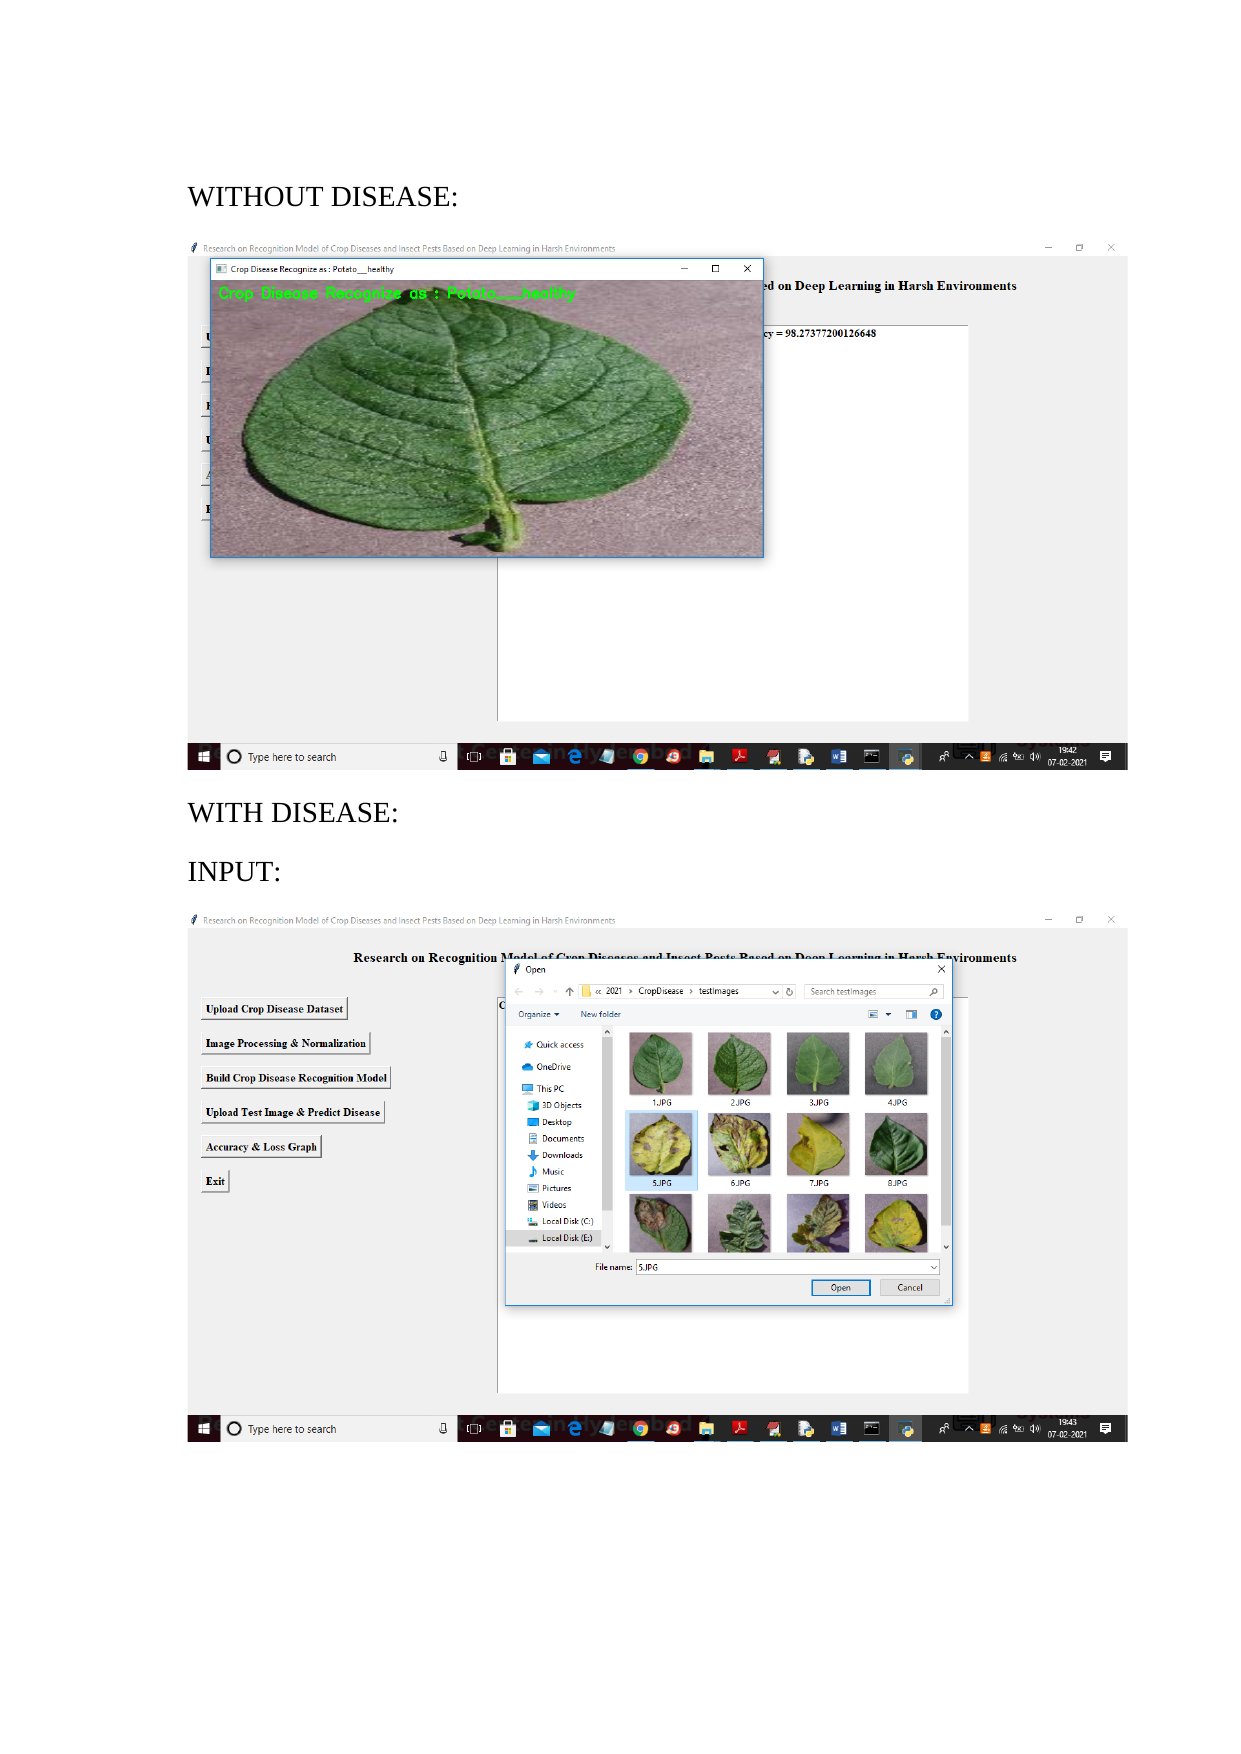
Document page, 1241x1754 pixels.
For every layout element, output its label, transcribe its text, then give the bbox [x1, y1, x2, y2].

picture [187, 241, 1128, 770]
list WITH DISEASE: [187, 795, 1053, 829]
picture [187, 913, 1128, 1442]
list WITHOUT DISEASE: [187, 179, 1053, 212]
list INPUT: [187, 854, 1053, 888]
